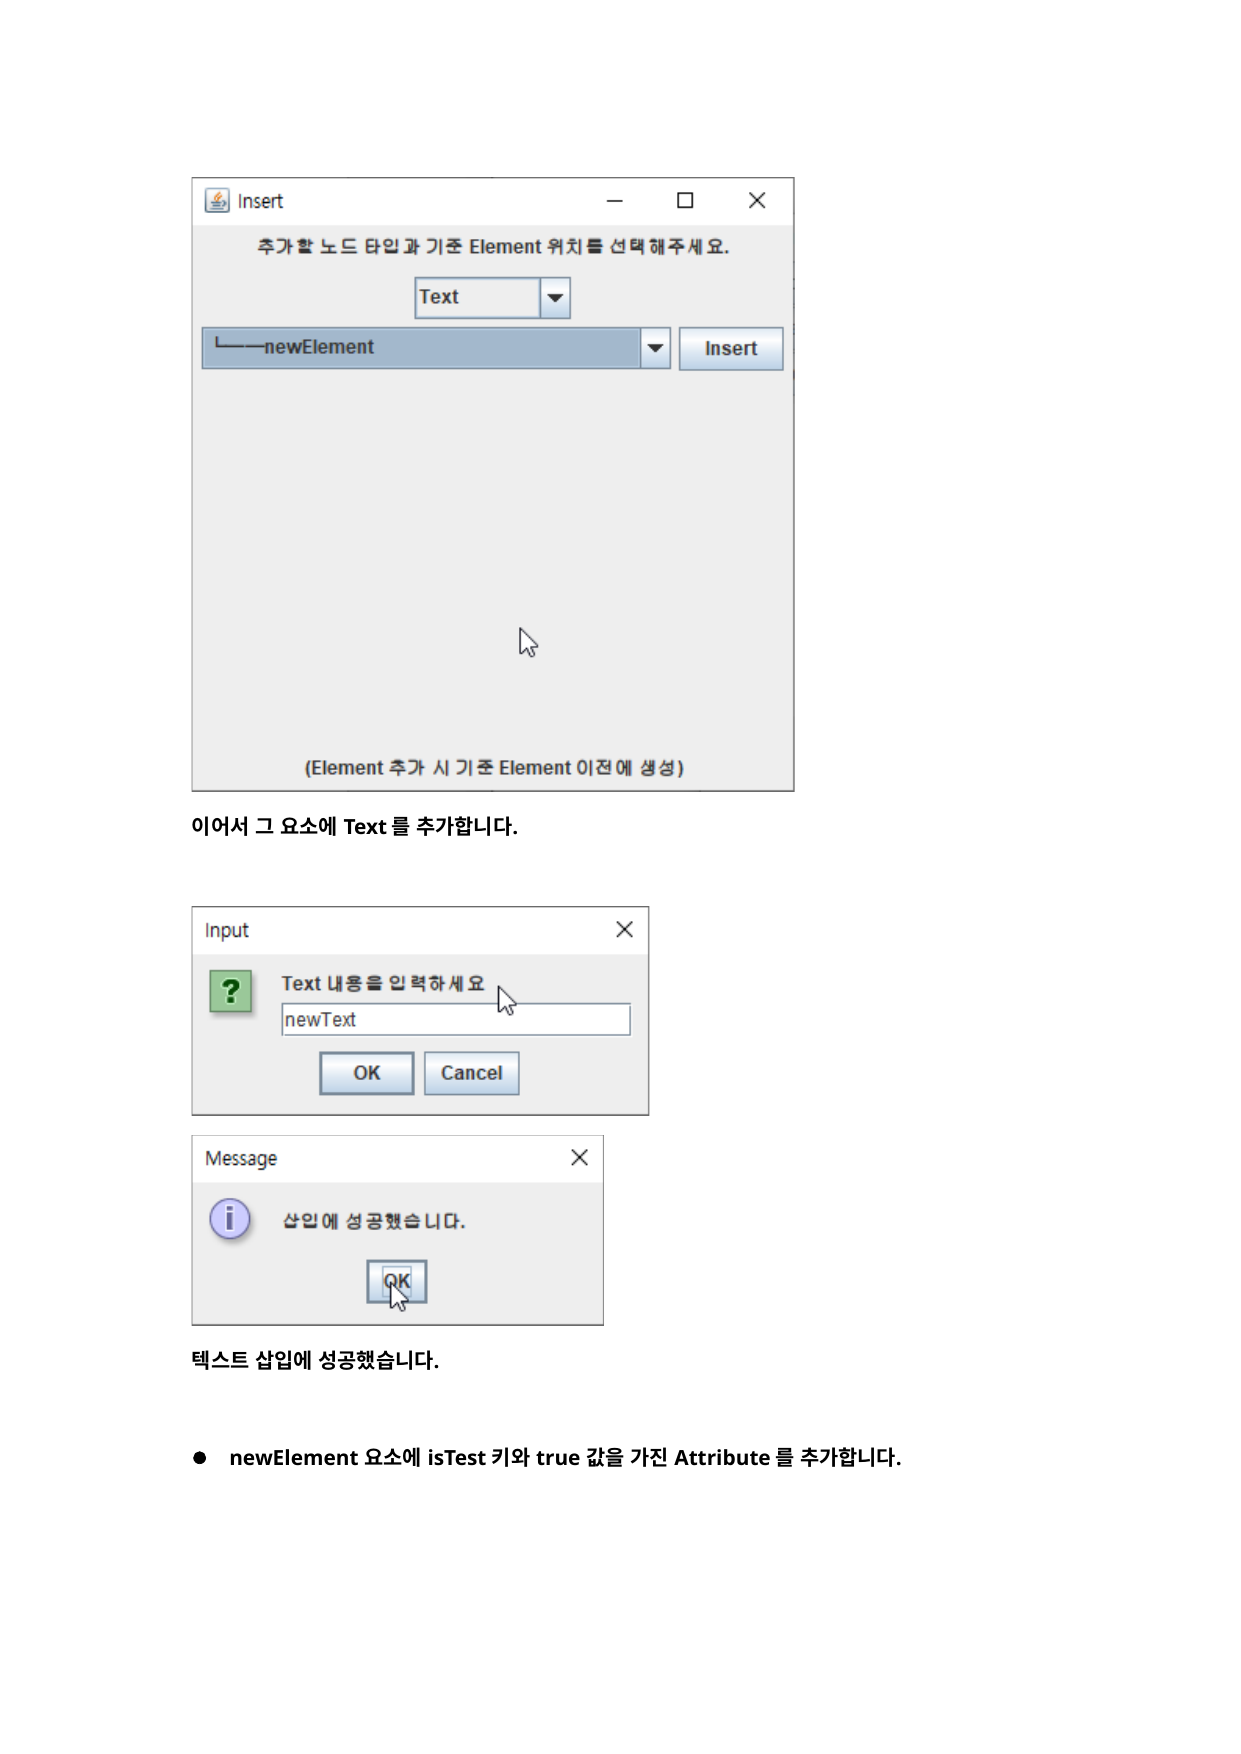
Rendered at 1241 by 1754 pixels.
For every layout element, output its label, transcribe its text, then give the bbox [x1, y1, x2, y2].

list newElement 요소에 isTest 키와 true 값을 가진 Attribute를 추가합니다. [192, 1441, 1090, 1471]
picture [191, 177, 795, 792]
text 텍스트 삽입에 성공했습니다. [192, 1344, 1090, 1375]
picture [191, 906, 650, 1116]
text 이어서 그 요소에 Text를 추가합니다. [192, 810, 1090, 840]
picture [191, 1135, 604, 1326]
